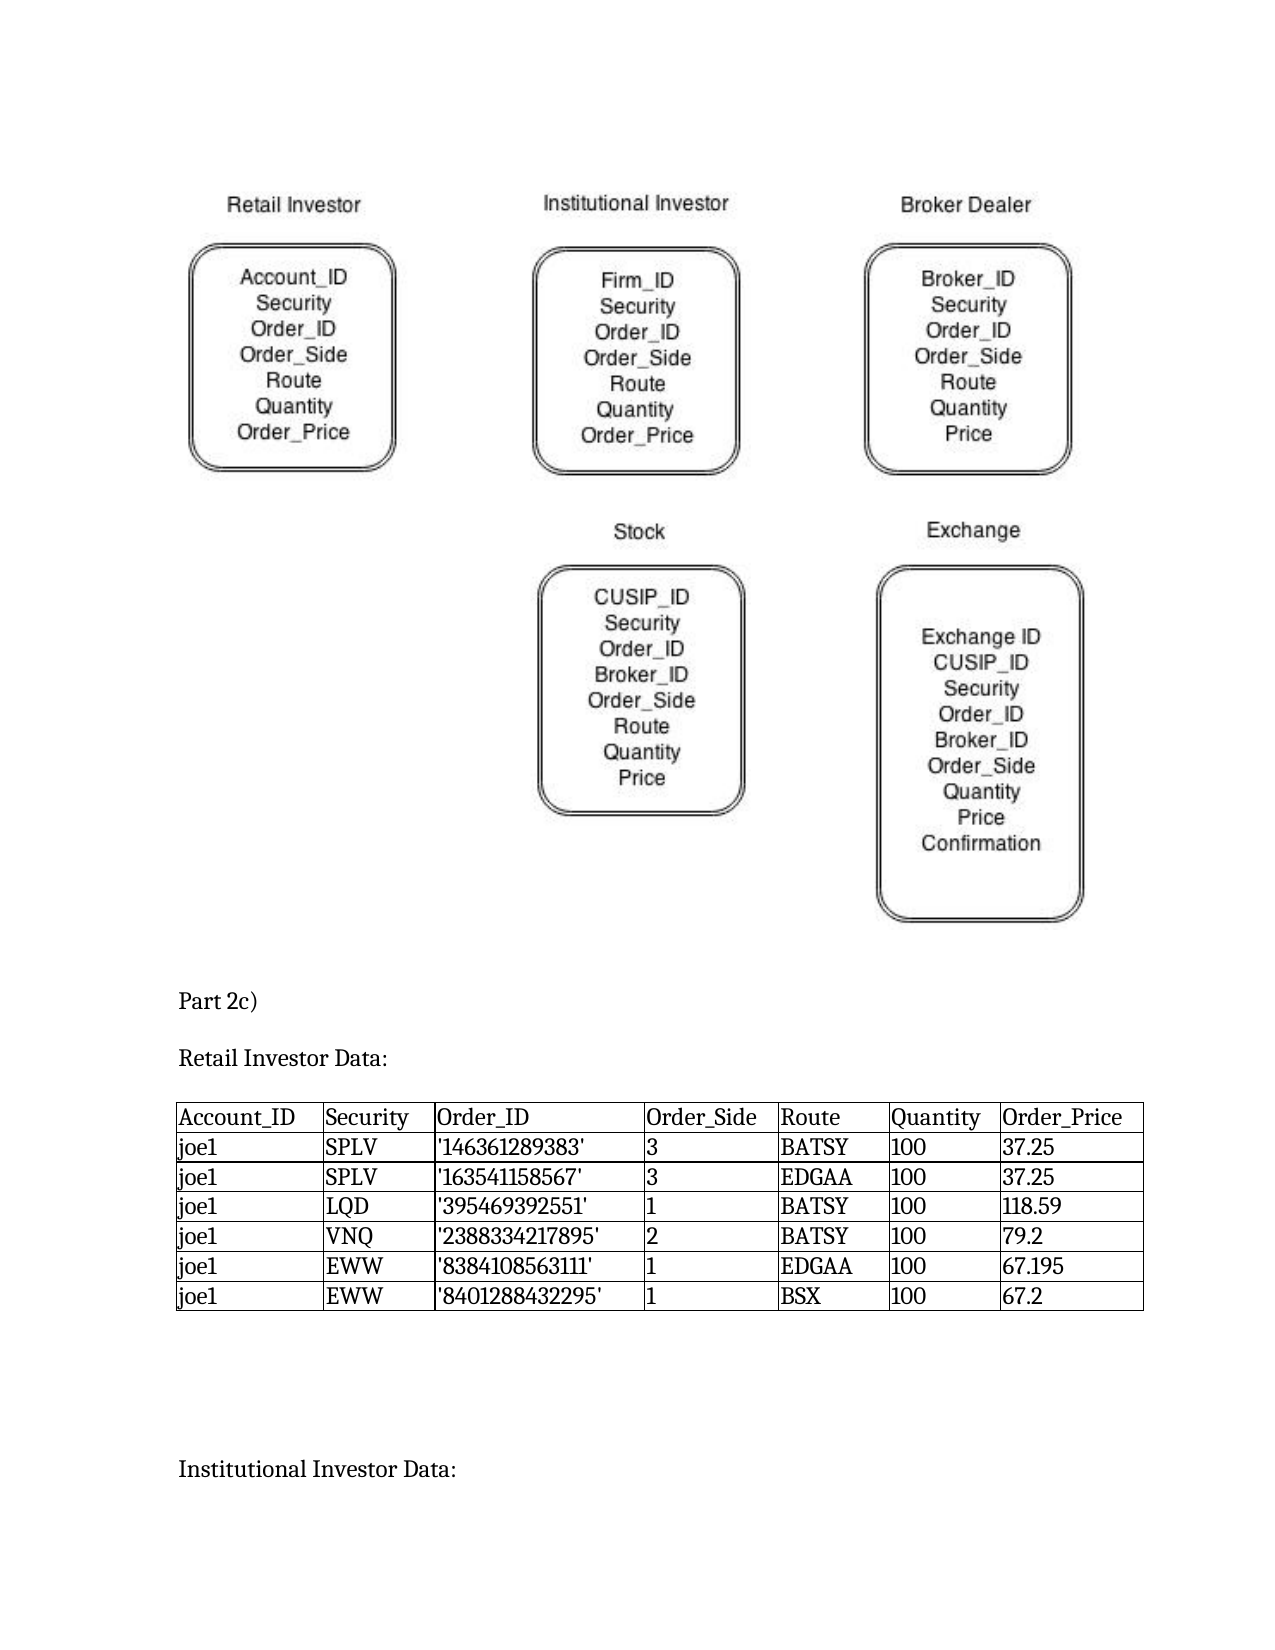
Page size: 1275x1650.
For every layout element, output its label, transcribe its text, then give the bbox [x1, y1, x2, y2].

table_cell joe1 [177, 1252, 323, 1281]
table_header Security [324, 1103, 434, 1132]
table_cell EDGAA [779, 1163, 889, 1191]
table_cell 2 [645, 1222, 778, 1251]
table_cell EDGAA [779, 1252, 889, 1281]
table_cell joe1 [177, 1133, 323, 1161]
table_cell VNQ [324, 1222, 434, 1251]
table_cell joe1 [177, 1222, 323, 1251]
table_cell 79.2 [1001, 1222, 1143, 1251]
table_cell 1 [645, 1252, 778, 1281]
table_header Route [779, 1103, 889, 1132]
table_cell 37.25 [1001, 1163, 1143, 1191]
text Institutional Investor Data: [178, 1455, 1087, 1484]
table_cell '163541158567' [436, 1163, 644, 1191]
table_cell BATSY [779, 1222, 889, 1251]
table_cell BSX [779, 1282, 889, 1310]
table_cell BATSY [779, 1133, 889, 1161]
table_cell 3 [645, 1163, 778, 1191]
table_cell SPLV [324, 1133, 434, 1161]
table_header Order_ID [436, 1103, 644, 1132]
table_cell '8401288432295' [436, 1282, 644, 1310]
table_cell SPLV [324, 1163, 434, 1191]
table_cell joe1 [177, 1282, 323, 1310]
table_cell 37.25 [1001, 1133, 1143, 1161]
table_header Account_ID [177, 1103, 323, 1132]
table_header Order_Side [645, 1103, 778, 1132]
table_cell 118.59 [1001, 1192, 1143, 1221]
table_header Quantity [890, 1103, 1000, 1132]
table_cell '395469392551' [436, 1192, 644, 1221]
table_cell '8384108563111' [436, 1252, 644, 1281]
picture [187, 178, 1088, 930]
table_cell LQD [324, 1192, 434, 1221]
table_cell 67.2 [1001, 1282, 1143, 1310]
table_cell 67.195 [1001, 1252, 1143, 1281]
table_cell 1 [645, 1282, 778, 1310]
table_cell joe1 [177, 1192, 323, 1221]
table_cell EWW [324, 1252, 434, 1281]
table_cell 100 [890, 1222, 1000, 1251]
table_cell BATSY [779, 1192, 889, 1221]
table_cell EWW [324, 1282, 434, 1310]
table_cell 3 [645, 1133, 778, 1161]
table_cell 1 [645, 1192, 778, 1221]
table_cell 100 [890, 1252, 1000, 1281]
table_cell 100 [890, 1163, 1000, 1191]
table_cell 100 [890, 1282, 1000, 1310]
table_cell joe1 [177, 1163, 323, 1191]
text Part 2c) [178, 987, 1087, 1016]
table_header Order_Price [1001, 1103, 1143, 1132]
table_cell 100 [890, 1133, 1000, 1161]
table_cell 100 [890, 1192, 1000, 1221]
table_cell '2388334217895' [436, 1222, 644, 1251]
text Retail Investor Data: [178, 1044, 1087, 1073]
table_cell '146361289383' [436, 1133, 644, 1161]
